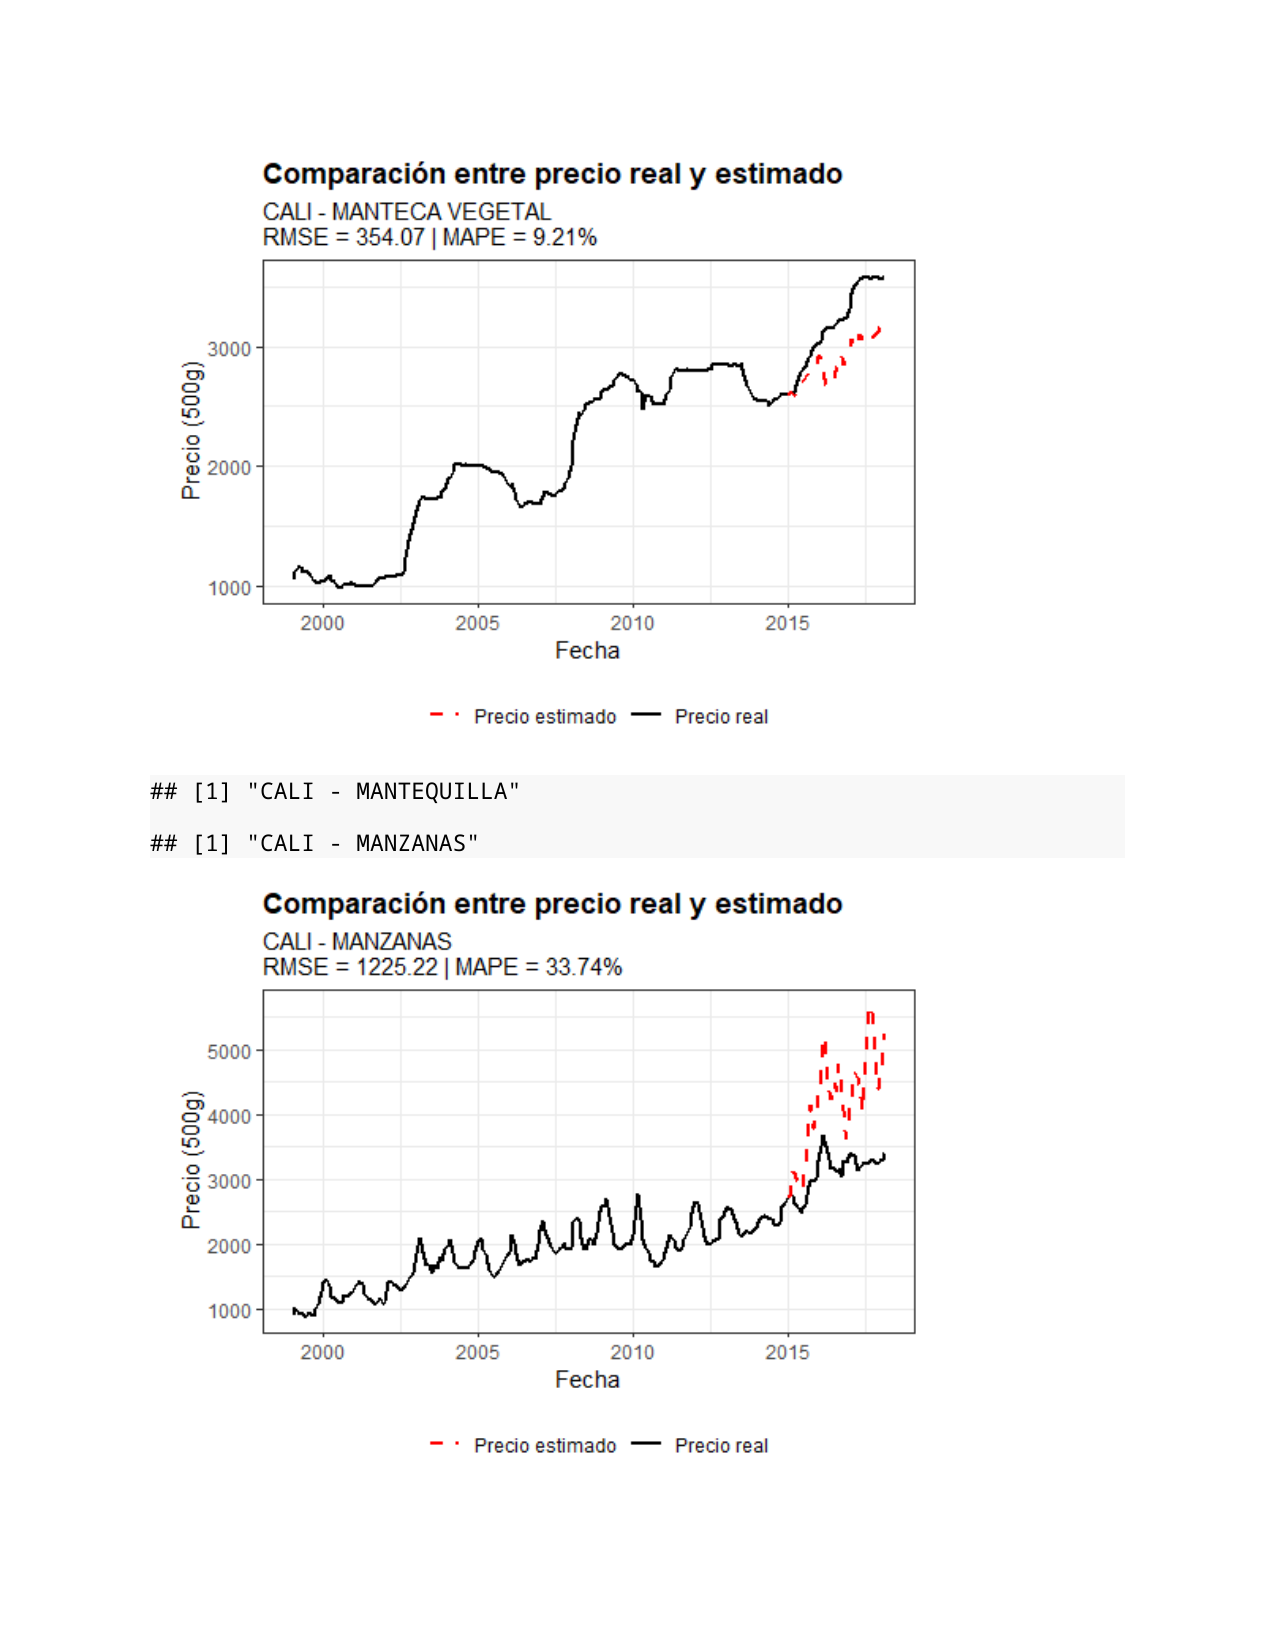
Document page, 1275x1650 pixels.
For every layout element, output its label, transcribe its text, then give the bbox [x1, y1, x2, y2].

text ## [1] "CALI - MANTEQUILLA" [150, 775, 1125, 806]
picture [168, 879, 927, 1486]
text ## [1] "CALI - MANZANAS" [150, 827, 1125, 858]
picture [168, 150, 927, 757]
